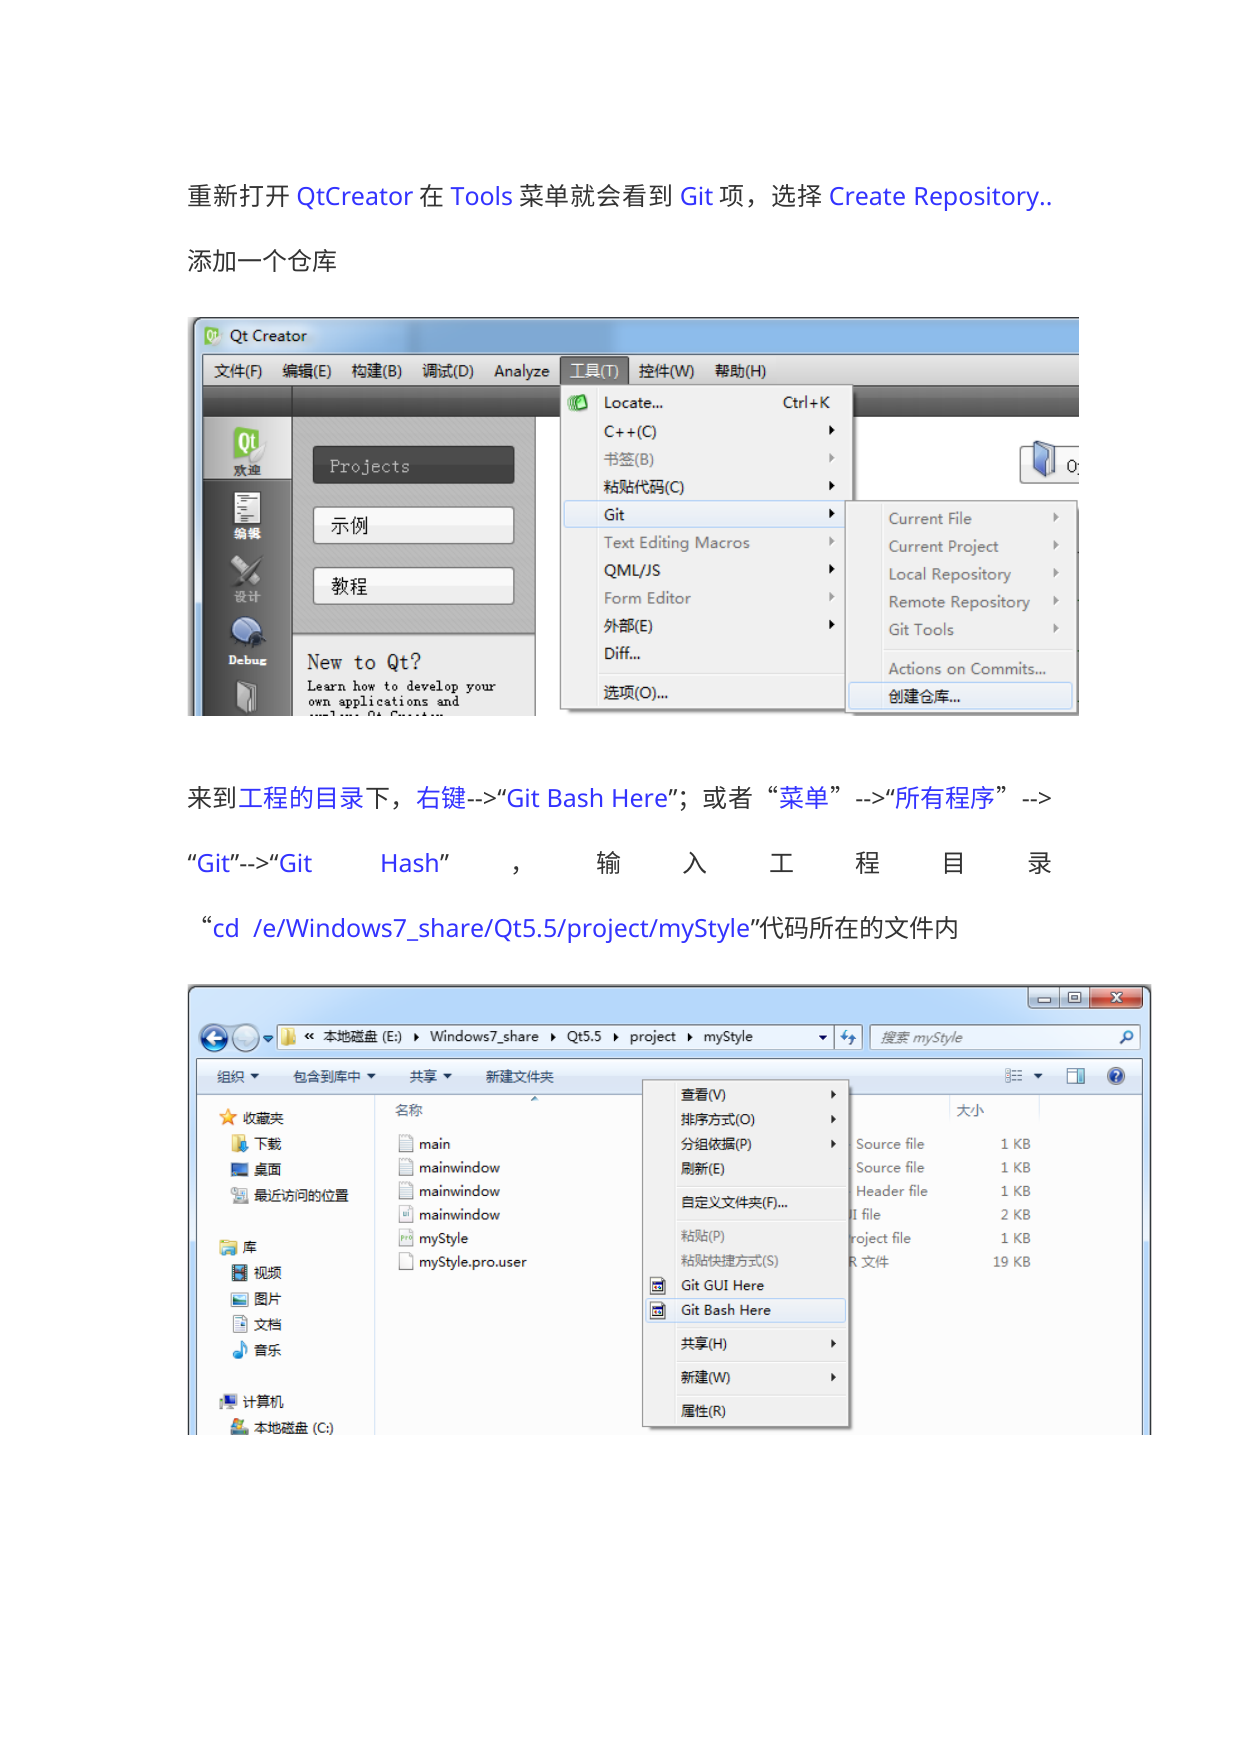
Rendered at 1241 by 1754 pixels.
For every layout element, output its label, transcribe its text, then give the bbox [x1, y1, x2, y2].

text 来到工程的目录下，右键-->“Git Bash Here”；或者“菜单”-->“所有程序”-->“Git”-->“Git Hash”，输入工程目录“cd /e/Windows7_share/Qt5.5/project/myStyle”代码所在的文件内 [187, 764, 1053, 959]
picture [187, 984, 1152, 1435]
picture [187, 317, 1079, 716]
text 重新打开QtCreator在Tools菜单就会看到Git项，选择 Create Repository..添加一个仓库 [187, 162, 1053, 292]
